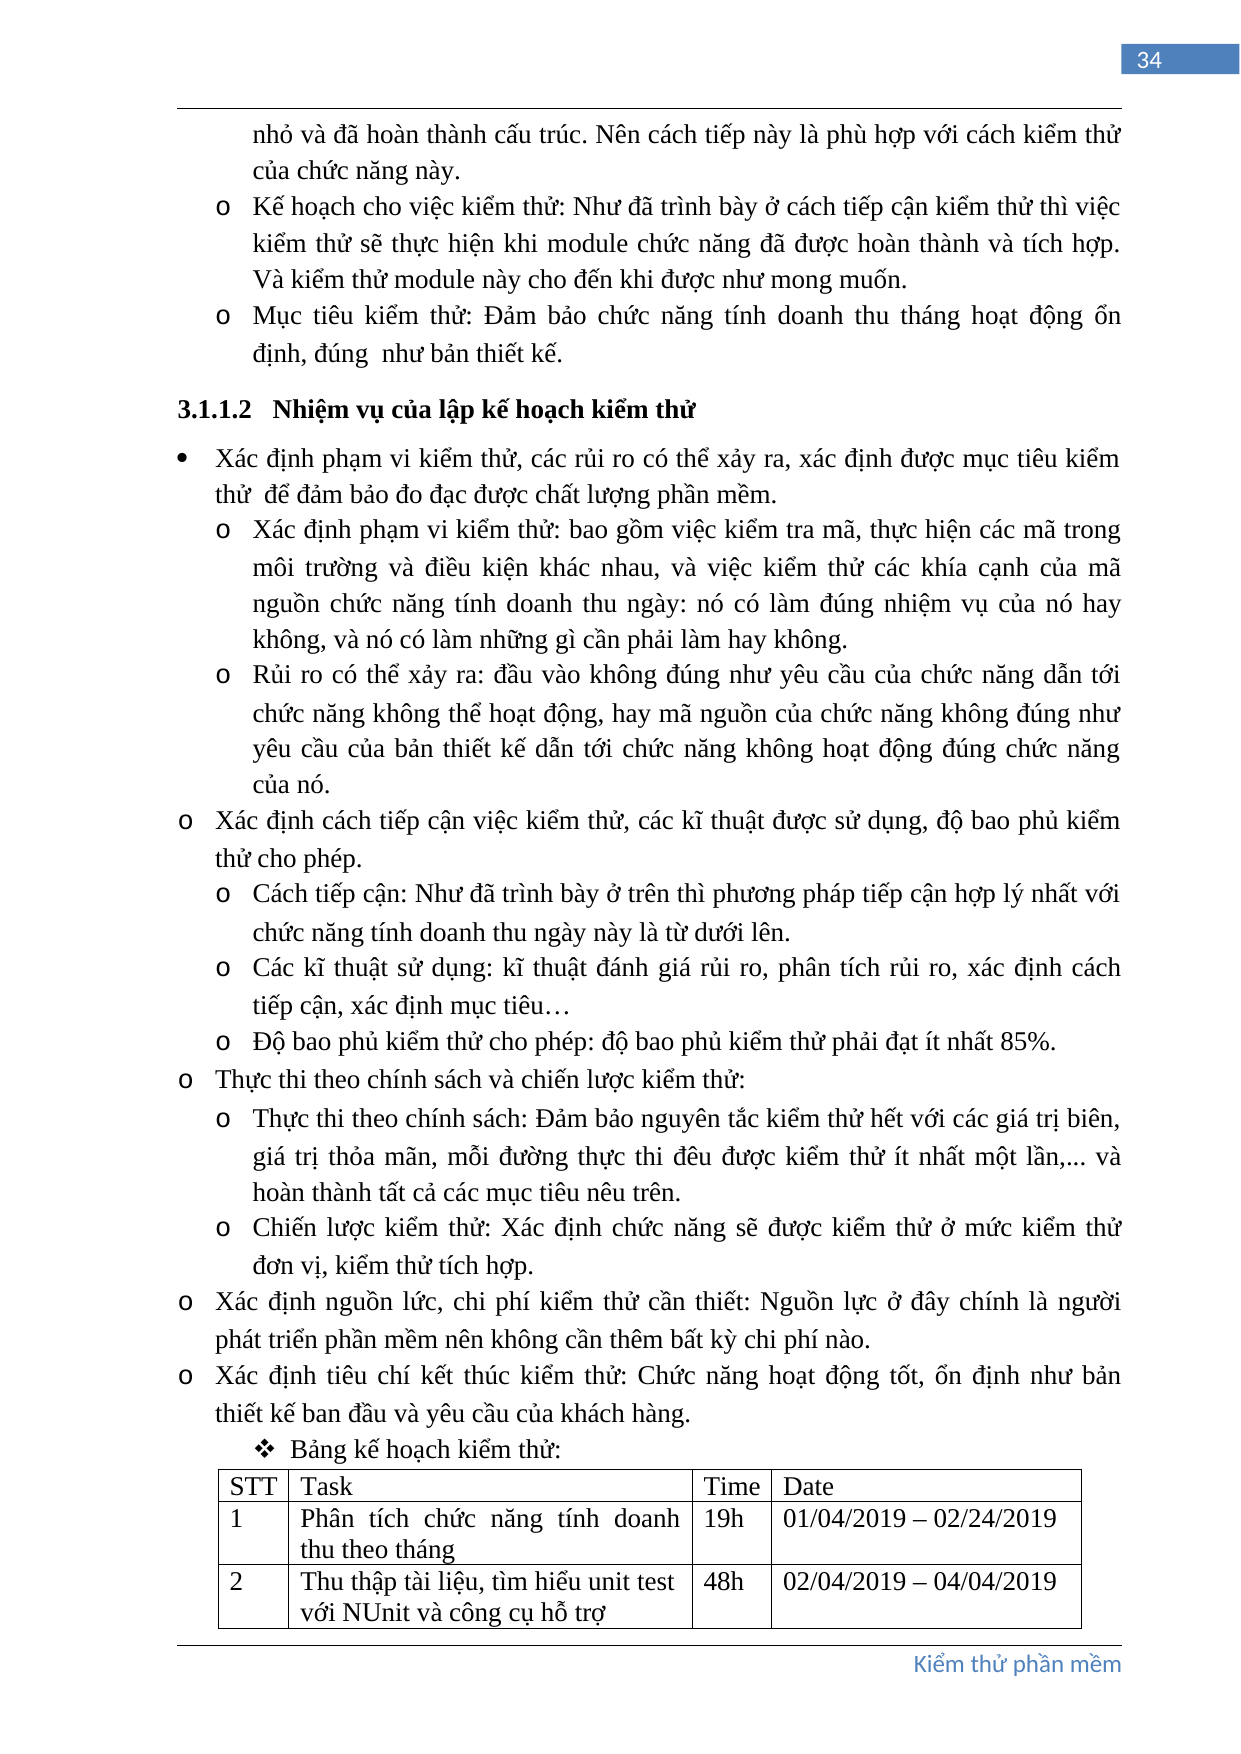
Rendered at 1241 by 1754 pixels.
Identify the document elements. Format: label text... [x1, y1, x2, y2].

table_cell 1 [219, 1502, 288, 1564]
list Kế hoạch cho việc kiểm thử: Như đã trình bày ở cách tiếp cận kiểm thử thì việc kiểm thử sẽ thực hiện khi module chức năng đã được hoàn thành và tích hợp. Và kiểm thử module này cho đến khi được như mong muốn. [215, 189, 1122, 294]
subtitle Nhiệm vụ của lập kế hoạch kiểm thử [177, 394, 1122, 425]
table_cell Phân tích chức năng tính doanh thu theo tháng [289, 1502, 692, 1564]
list Các kĩ thuật sử dụng: kĩ thuật đánh giá rủi ro, phân tích rủi ro, xác định cách tiếp cận, xác định mục tiêu… [215, 951, 1122, 1021]
list Bảng kế hoạch kiểm thử: [252, 1433, 1122, 1464]
list Xác định nguồn lức, chi phí kiểm thử cần thiết: Nguồn lực ở đây chính là người phát triển phần mềm nên không cần thêm bất kỳ chi phí nào. [177, 1285, 1122, 1354]
list Chiến lược kiểm thử: Xác định chức năng sẽ được kiểm thử ở mức kiểm thử đơn vị, kiểm thử tích hợp. [215, 1211, 1122, 1281]
list Mục tiêu kiểm thử: Đảm bảo chức năng tính doanh thu tháng hoạt động ổn định, đúng như bản thiết kế. [215, 299, 1122, 368]
list Xác định tiêu chí kết thúc kiểm thử: Chức năng hoạt động tốt, ổn định như bản thiết kế ban đầu và yêu cầu của khách hàng. [177, 1359, 1122, 1428]
table_header Time [693, 1470, 771, 1501]
table_header STT [219, 1470, 288, 1501]
list Thực thi theo chính sách và chiến lược kiểm thử: [177, 1063, 1122, 1097]
table_cell 2 [219, 1565, 288, 1627]
table_cell 01/04/2019 – 02/24/2019 [772, 1502, 1081, 1564]
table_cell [289, 1565, 692, 1627]
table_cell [772, 1565, 1081, 1627]
list Xác định cách tiếp cận việc kiểm thử, các kĩ thuật được sử dụng, độ bao phủ kiểm thử cho phép. [177, 804, 1122, 873]
table_header Task [289, 1470, 692, 1501]
table_header Date [772, 1470, 1081, 1501]
list Độ bao phủ kiểm thử cho phép: độ bao phủ kiểm thử phải đạt ít nhất 85%. [215, 1025, 1122, 1058]
list Thực thi theo chính sách: Đảm bảo nguyên tắc kiểm thử hết với các giá trị biên, giá trị thỏa mãn, mỗi đường thực thi đêu được kiểm thử ít nhất một lần,... và hoàn thành tất cả các mục tiêu nêu trên. [215, 1102, 1122, 1207]
table_cell 48h [693, 1565, 771, 1627]
list Rủi ro có thể xảy ra: đầu vào không đúng như yêu cầu của chức năng dẫn tới chức năng không thể hoạt động, hay mã nguồn của chức năng không đúng như yêu cầu của bản thiết kế dẫn tới chức năng không hoạt động đúng chức năng của nó. [215, 659, 1122, 799]
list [215, 118, 1122, 185]
list Xác định phạm vi kiểm thử: bao gồm việc kiểm tra mã, thực hiện các mã trong môi trường và điều kiện khác nhau, và việc kiểm thử các khía cạnh của mã nguồn chức năng tính doanh thu ngày: nó có làm đúng nhiệm vụ của nó hay không, và nó có làm những gì cần phải làm hay không. [215, 513, 1122, 654]
list Xác định phạm vi kiểm thử, các rủi ro có thể xảy ra, xác định được mục tiêu kiểm thử để đảm bảo đo đạc được chất lượng phần mềm. [177, 442, 1122, 509]
table_cell 19h [693, 1502, 771, 1564]
list Cách tiếp cận: Như đã trình bày ở trên thì phương pháp tiếp cận hợp lý nhất với chức năng tính doanh thu ngày này là từ dưới lên. [215, 878, 1122, 947]
